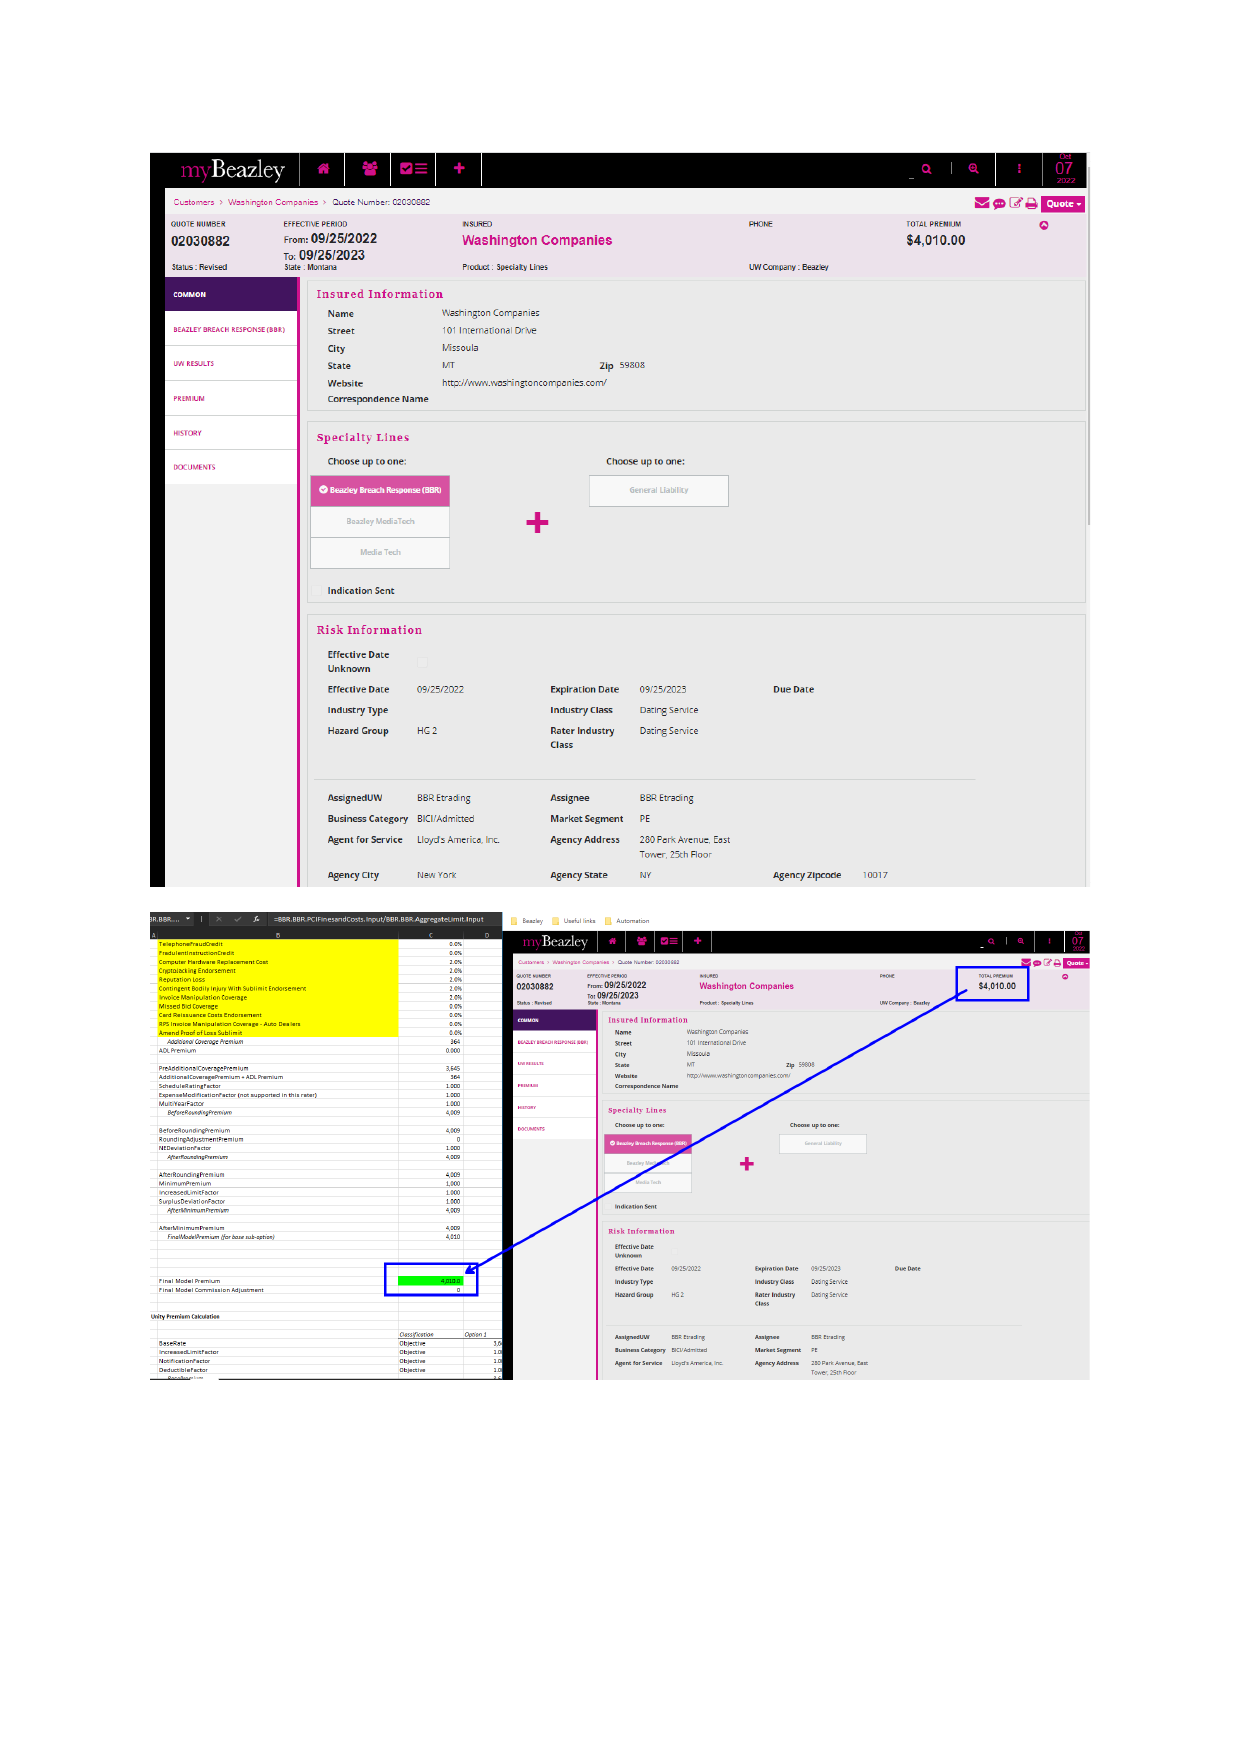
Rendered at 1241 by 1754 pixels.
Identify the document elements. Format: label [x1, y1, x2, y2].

picture [150, 150, 1091, 887]
picture [150, 912, 1090, 1380]
